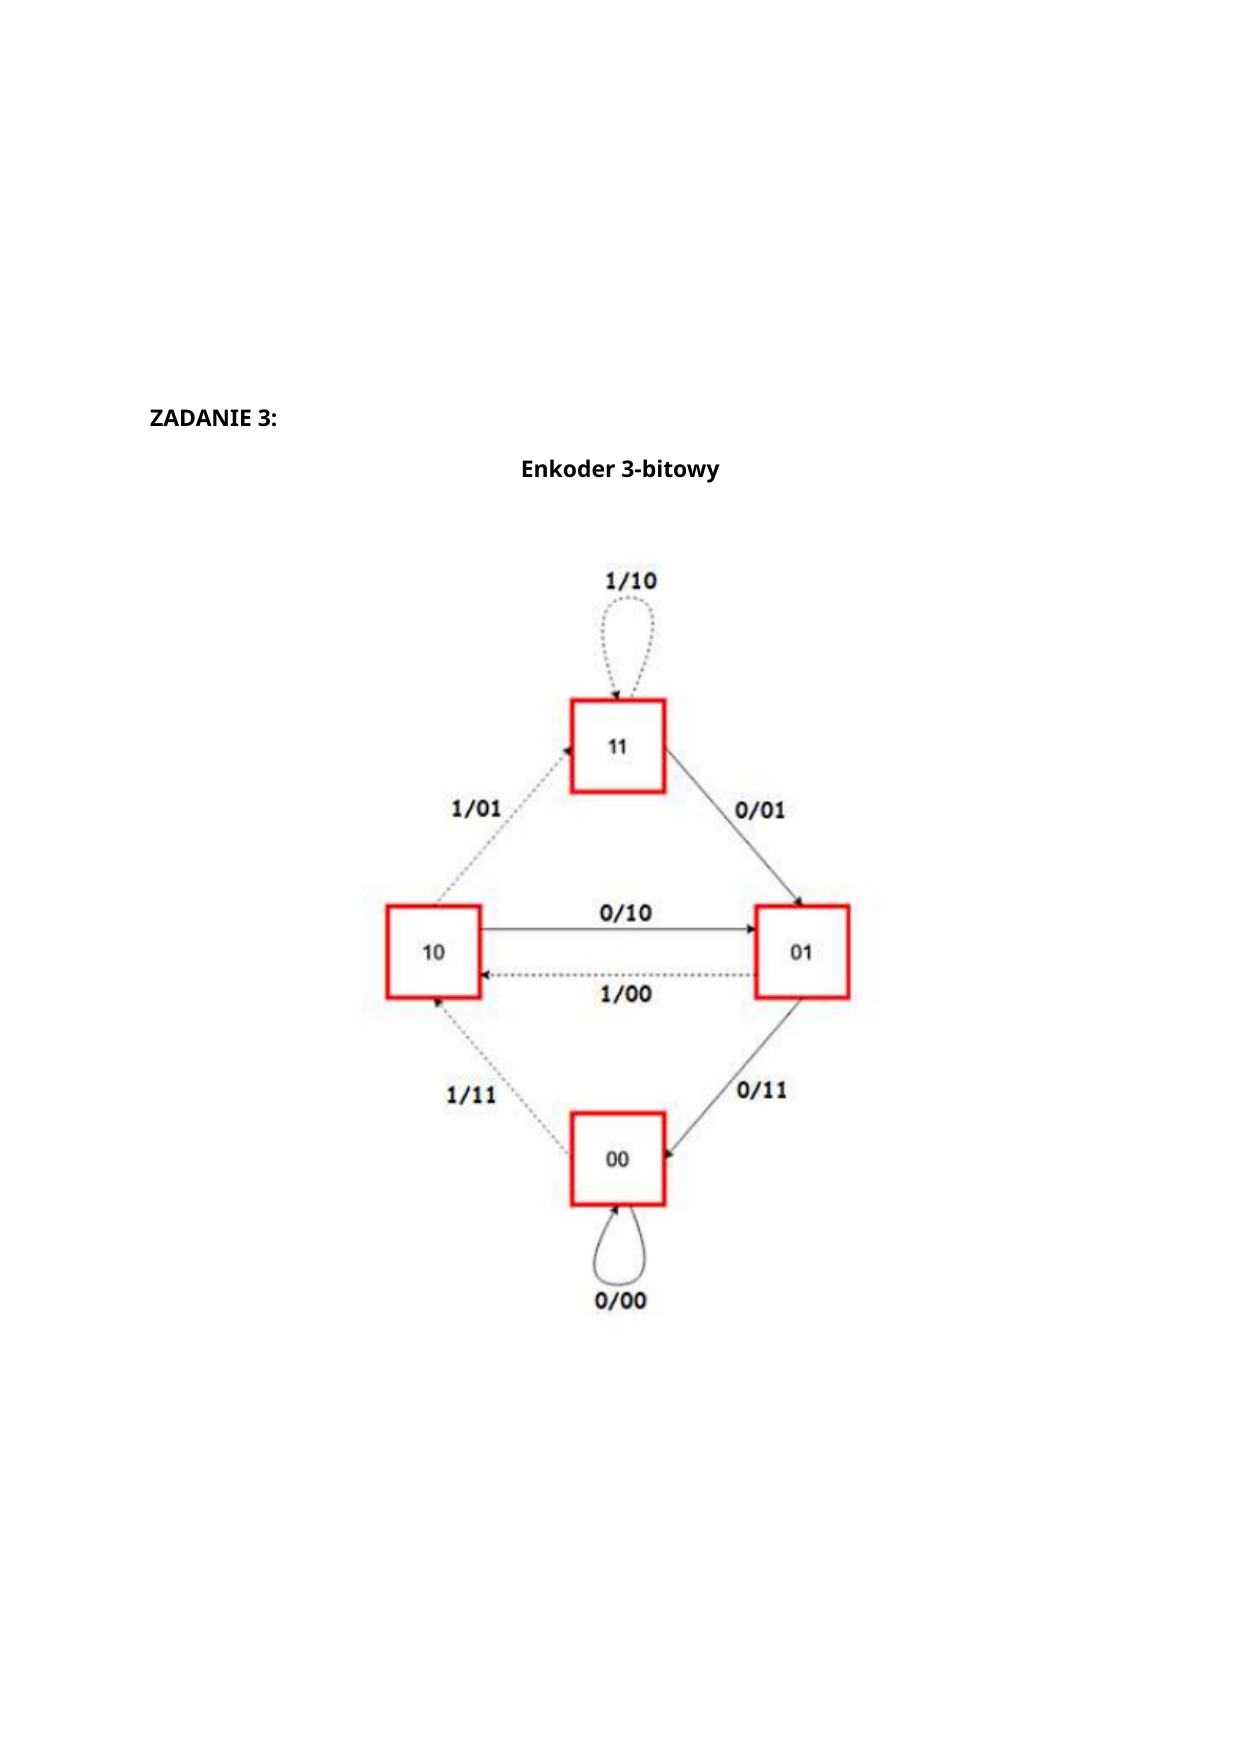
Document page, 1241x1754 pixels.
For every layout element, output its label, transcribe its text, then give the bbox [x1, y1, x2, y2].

picture [349, 553, 891, 1333]
text ZADANIE 3: [150, 402, 1090, 433]
text Enkoder 3-bitowy [150, 452, 1090, 484]
